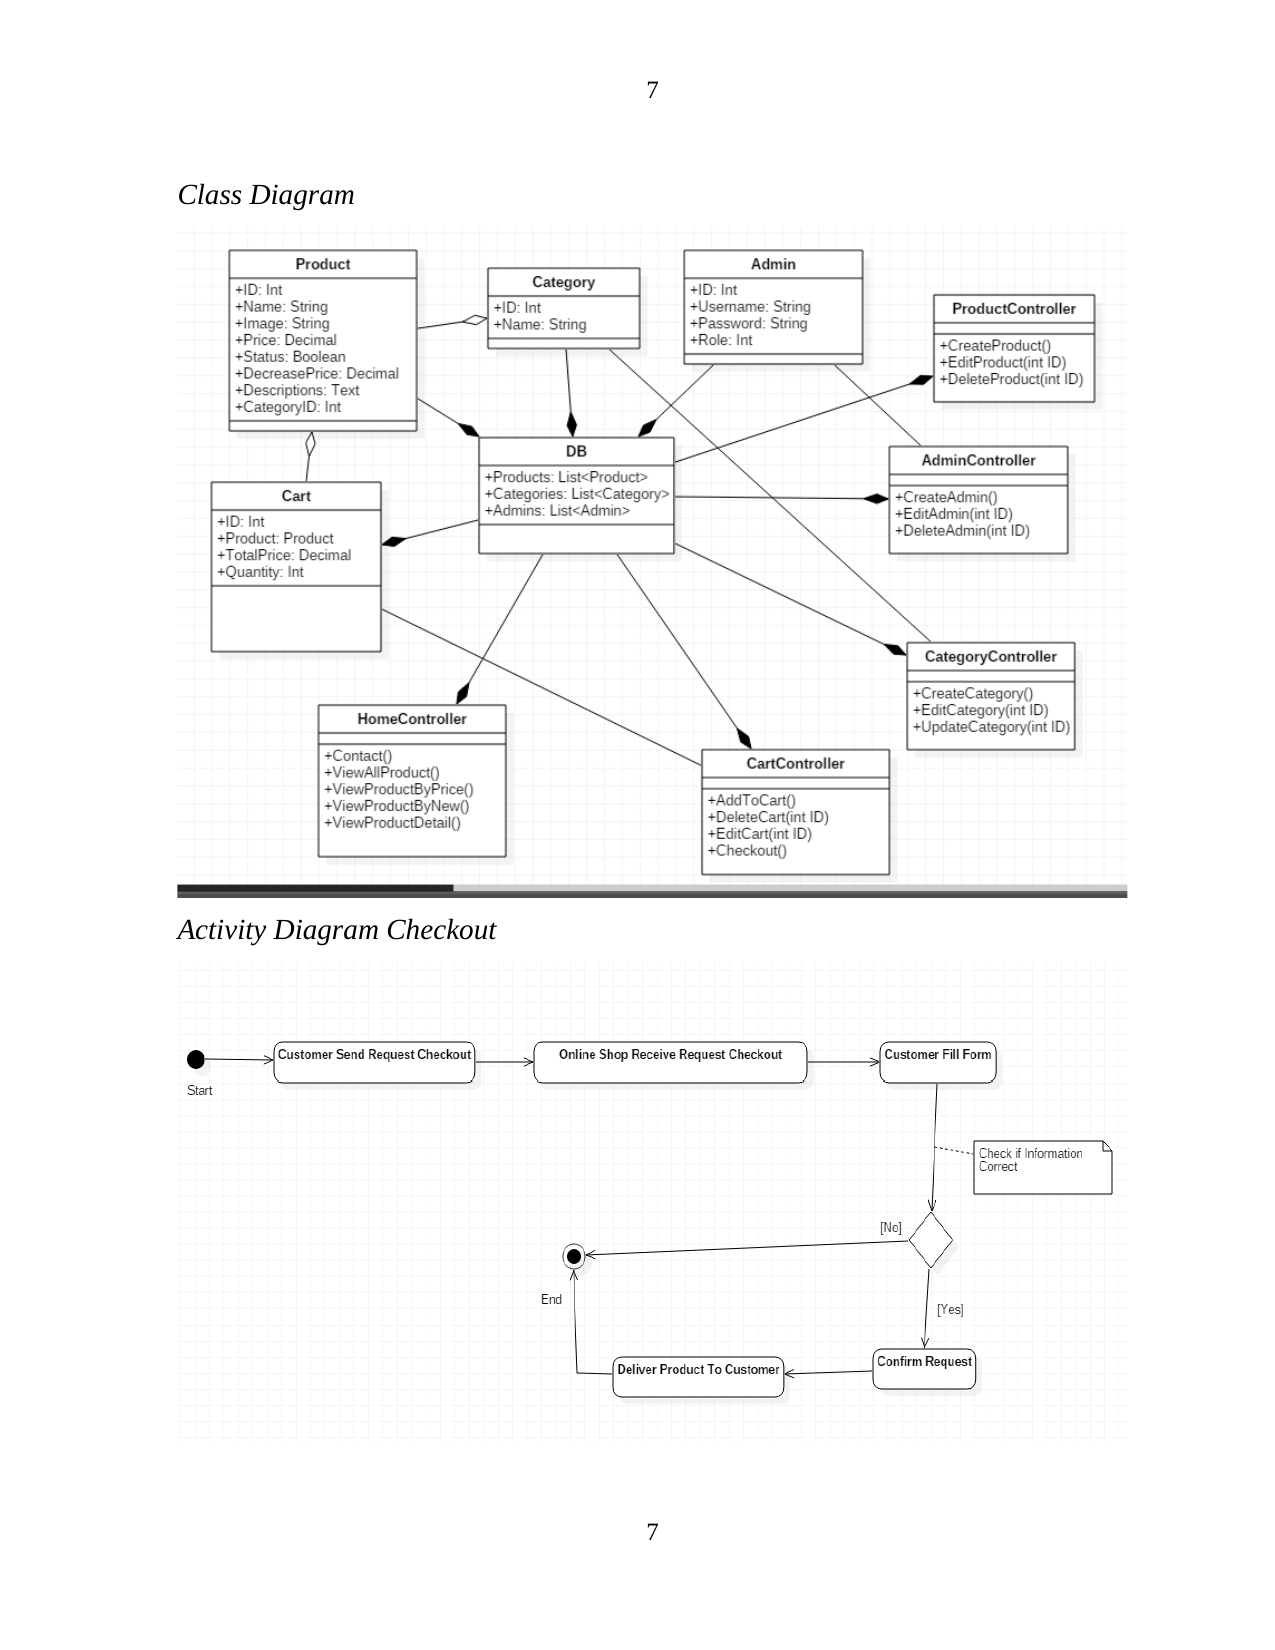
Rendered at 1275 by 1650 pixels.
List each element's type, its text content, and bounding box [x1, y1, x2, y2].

text Activity Diagram Checkout [177, 912, 1127, 946]
picture [177, 962, 1128, 1441]
picture [177, 227, 1128, 898]
text Class Diagram [177, 177, 1127, 211]
